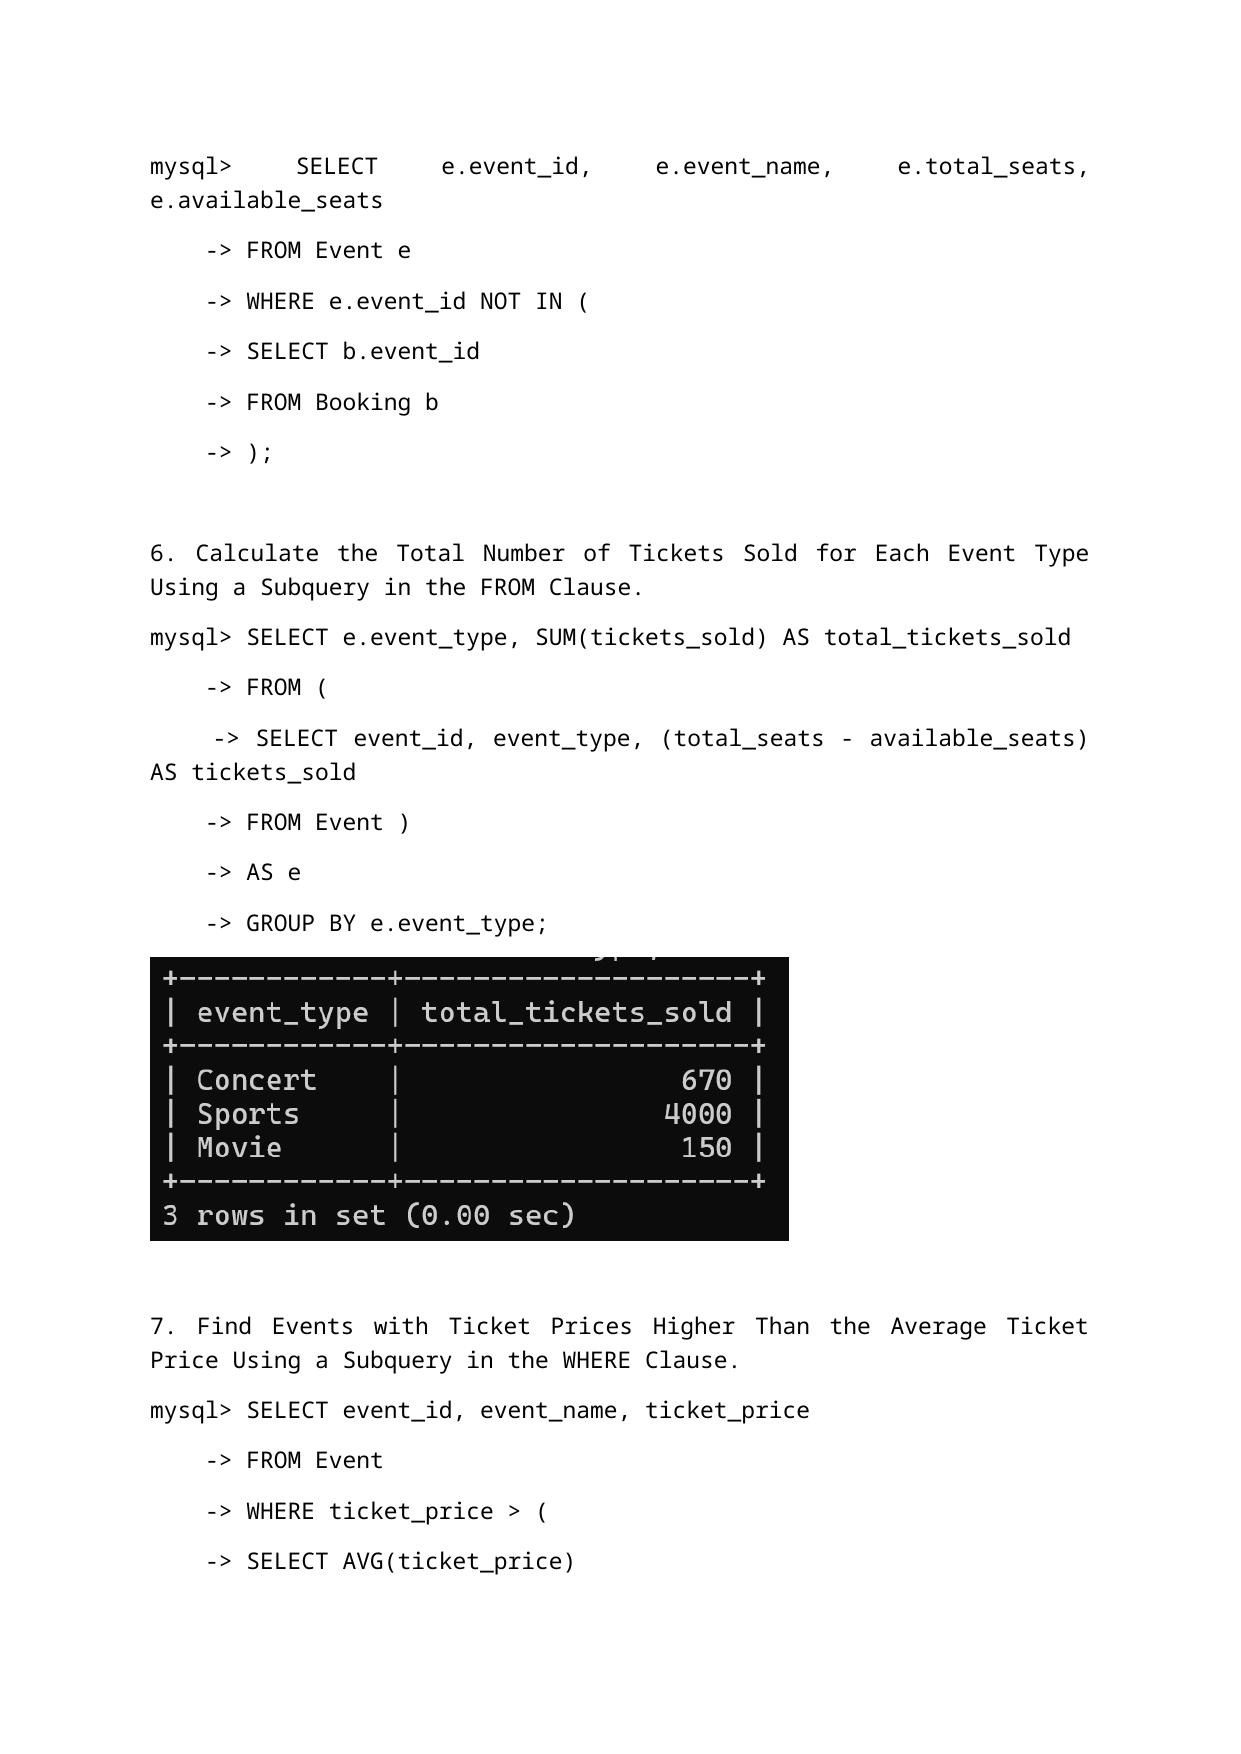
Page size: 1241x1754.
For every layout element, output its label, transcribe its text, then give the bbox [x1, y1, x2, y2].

text -> SELECT AVG(ticket_price) [150, 1545, 1090, 1576]
text -> WHERE e.event_id NOT IN ( [150, 284, 1090, 316]
text mysql> SELECT e.event_type, SUM(tickets_sold) AS total_tickets_sold [150, 621, 1090, 652]
text -> FROM Booking b [150, 385, 1090, 417]
text -> SELECT b.event_id [150, 335, 1090, 366]
text -> FROM Event ) [150, 806, 1090, 837]
text -> AS e [150, 856, 1090, 887]
picture [150, 957, 789, 1241]
text -> SELECT event_id, event_type, (total_seats - available_seats) AS tickets_sold [150, 722, 1090, 787]
text -> FROM Event [150, 1444, 1090, 1476]
text 7. Find Events with Ticket Prices Higher Than the Average Ticket Price Using a Subquery in the WHERE Clause. [150, 1310, 1090, 1375]
text -> ); [150, 436, 1090, 467]
text mysql> SELECT event_id, event_name, ticket_price [150, 1394, 1090, 1425]
text 6. Calculate the Total Number of Tickets Sold for Each Event Type Using a Subquery in the FROM Clause. [150, 537, 1090, 602]
text -> GROUP BY e.event_type; [150, 907, 1090, 938]
text -> FROM ( [150, 671, 1090, 702]
text mysql> SELECT e.event_id, e.event_name, e.total_seats, e.available_seats [150, 150, 1090, 215]
text -> FROM Event e [150, 234, 1090, 265]
text -> WHERE ticket_price > ( [150, 1495, 1090, 1526]
